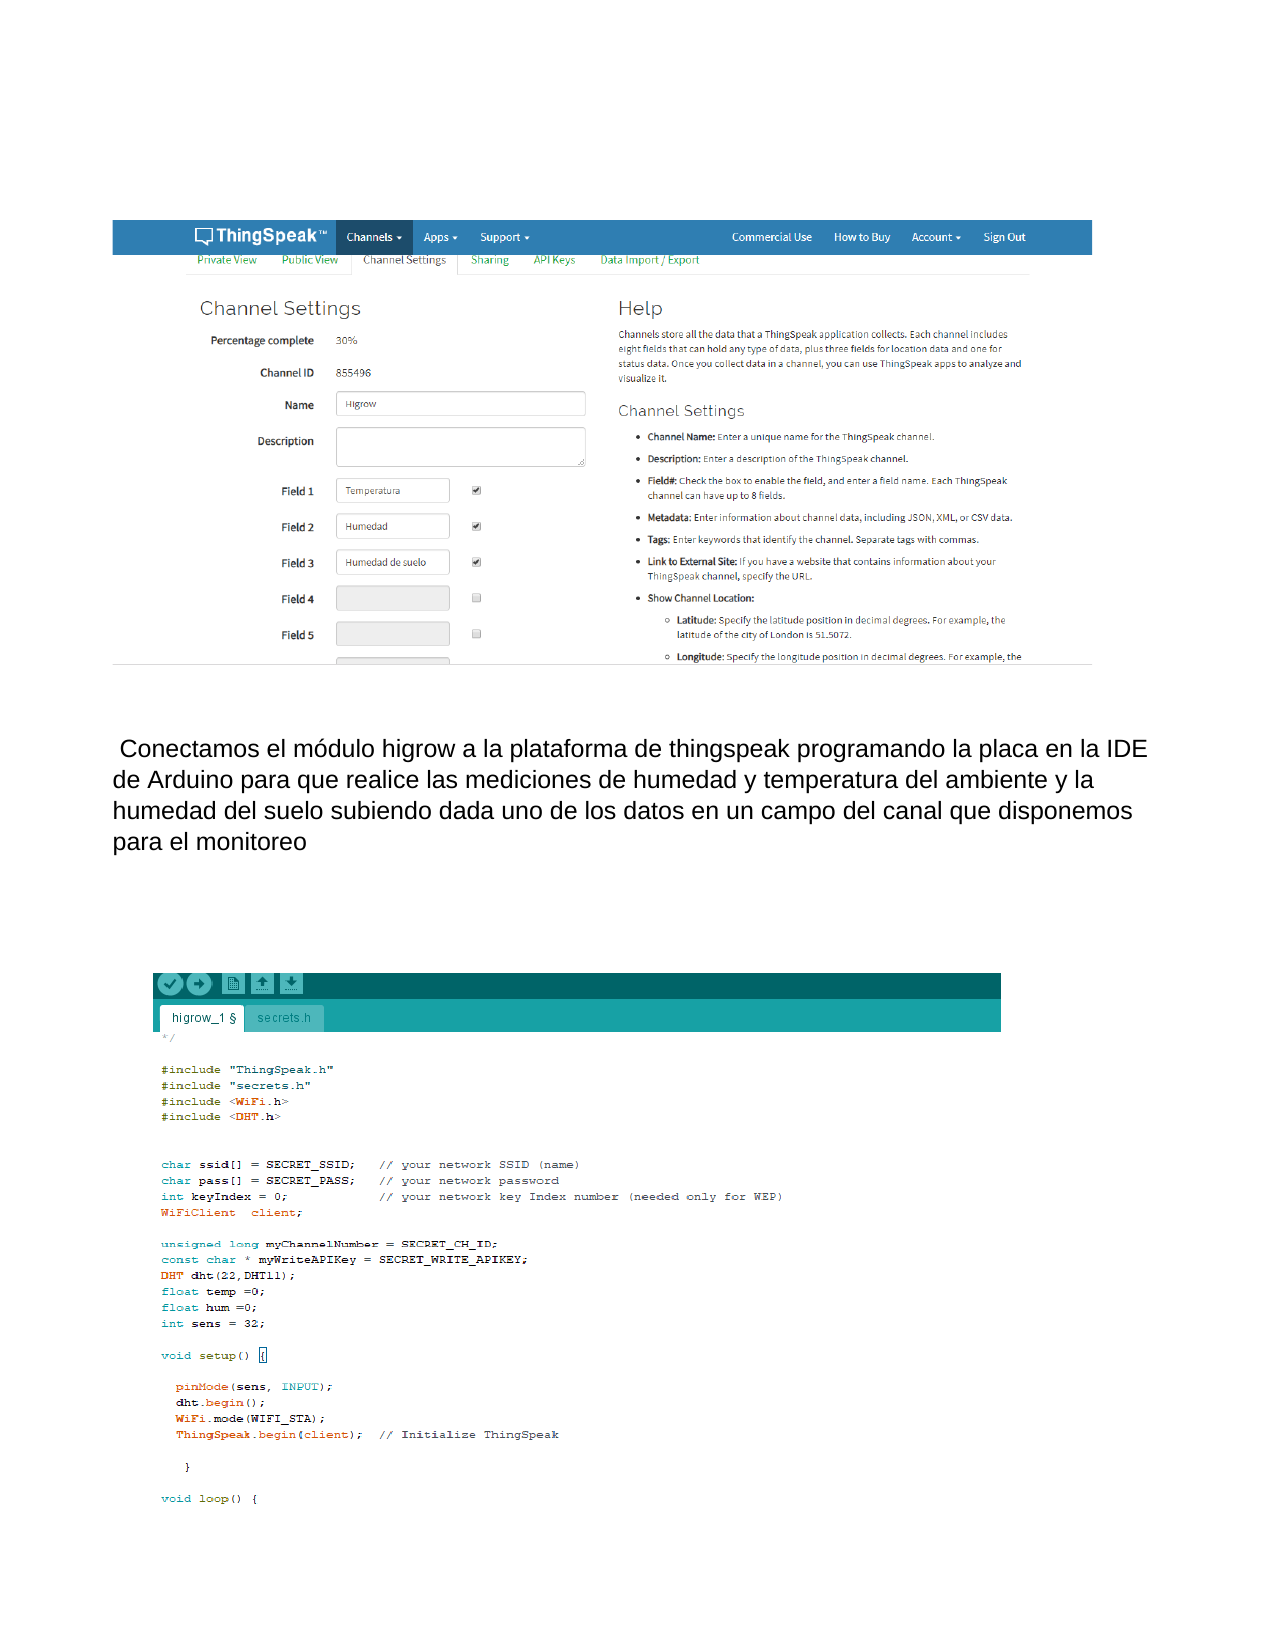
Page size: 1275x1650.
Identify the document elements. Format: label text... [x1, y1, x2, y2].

text Conectamos el módulo higrow a la plataforma de thingspeak programando la placa en la IDE de Arduino para que realice las mediciones de humedad y temperatura del ambiente y la humedad del suelo subiendo dada uno de los datos en un campo del canal que disponemos para el monitoreo [112, 734, 1162, 856]
